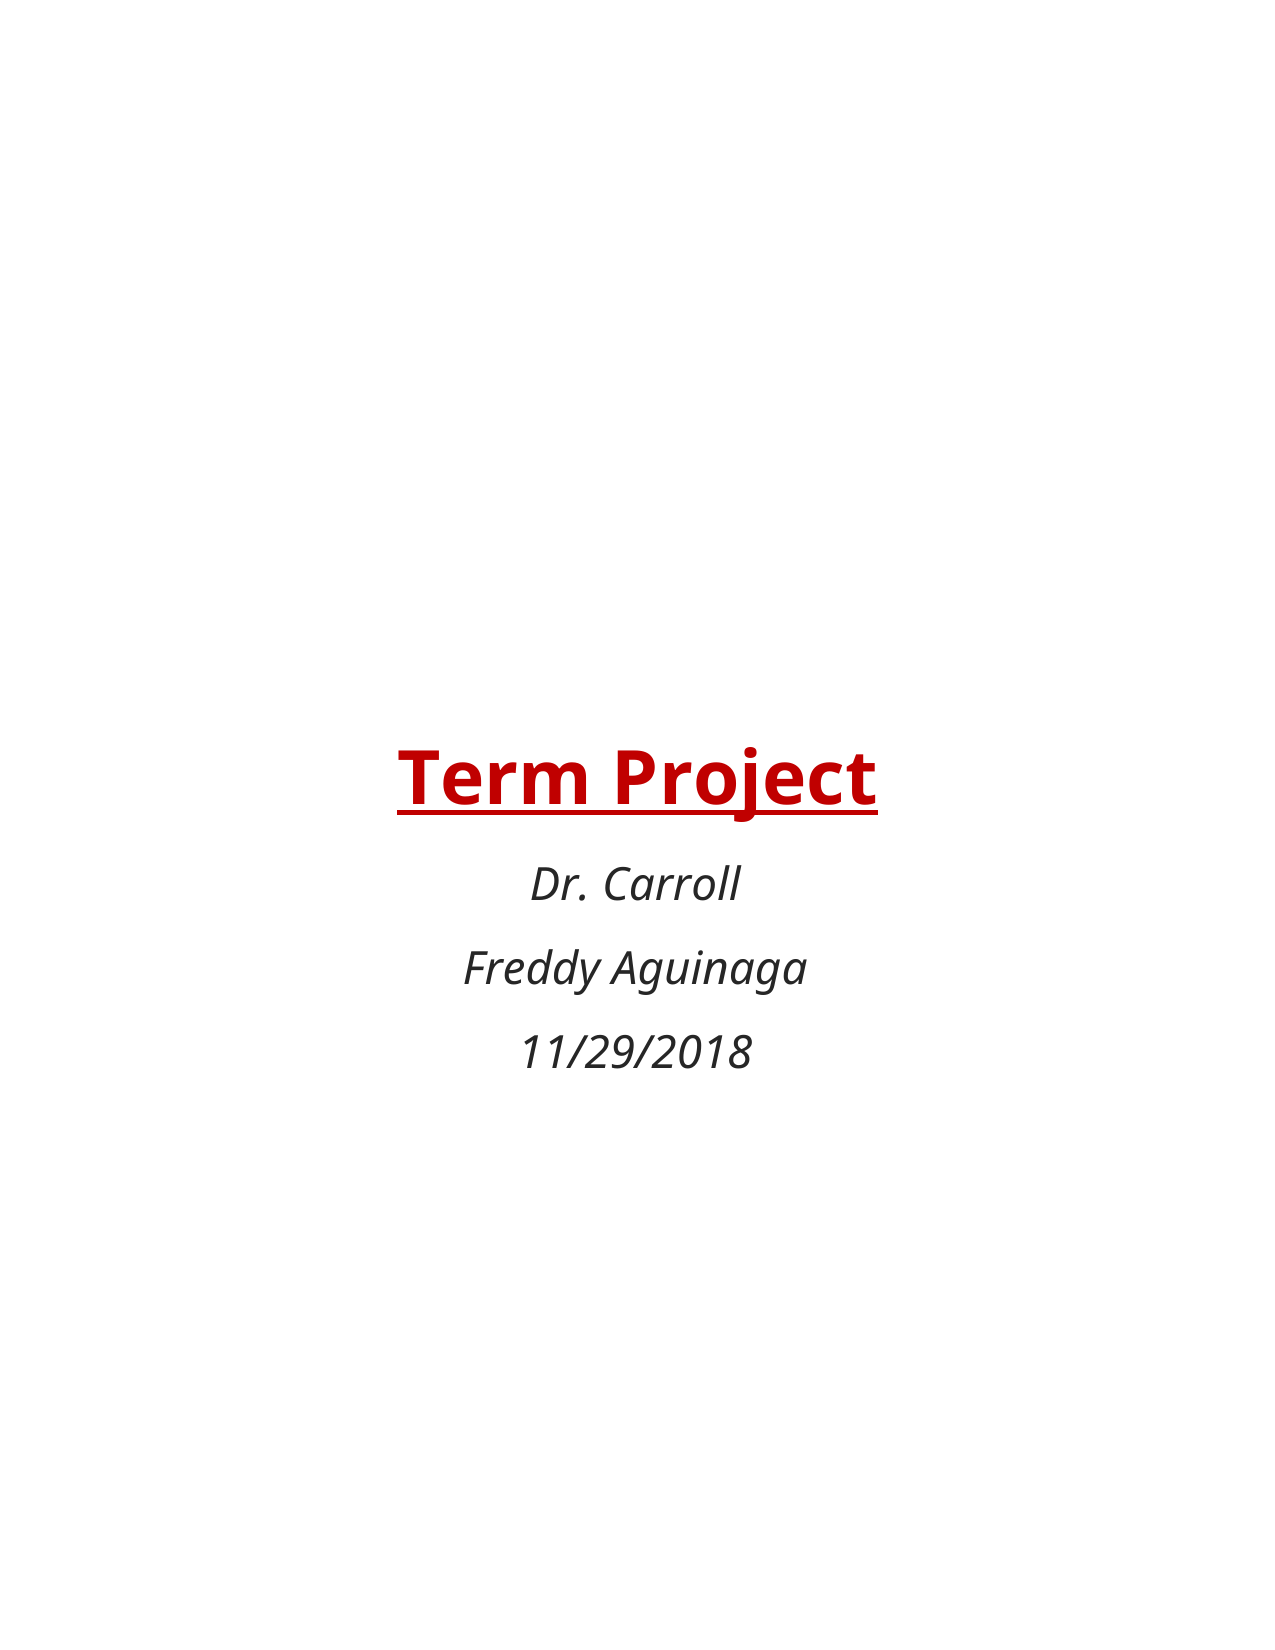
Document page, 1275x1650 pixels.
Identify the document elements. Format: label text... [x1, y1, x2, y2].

text 11/29/2018 [150, 1019, 1125, 1081]
text Freddy Aguinaga [150, 935, 1125, 997]
text Term Project [150, 724, 1125, 826]
text Dr. Carroll [150, 851, 1125, 913]
